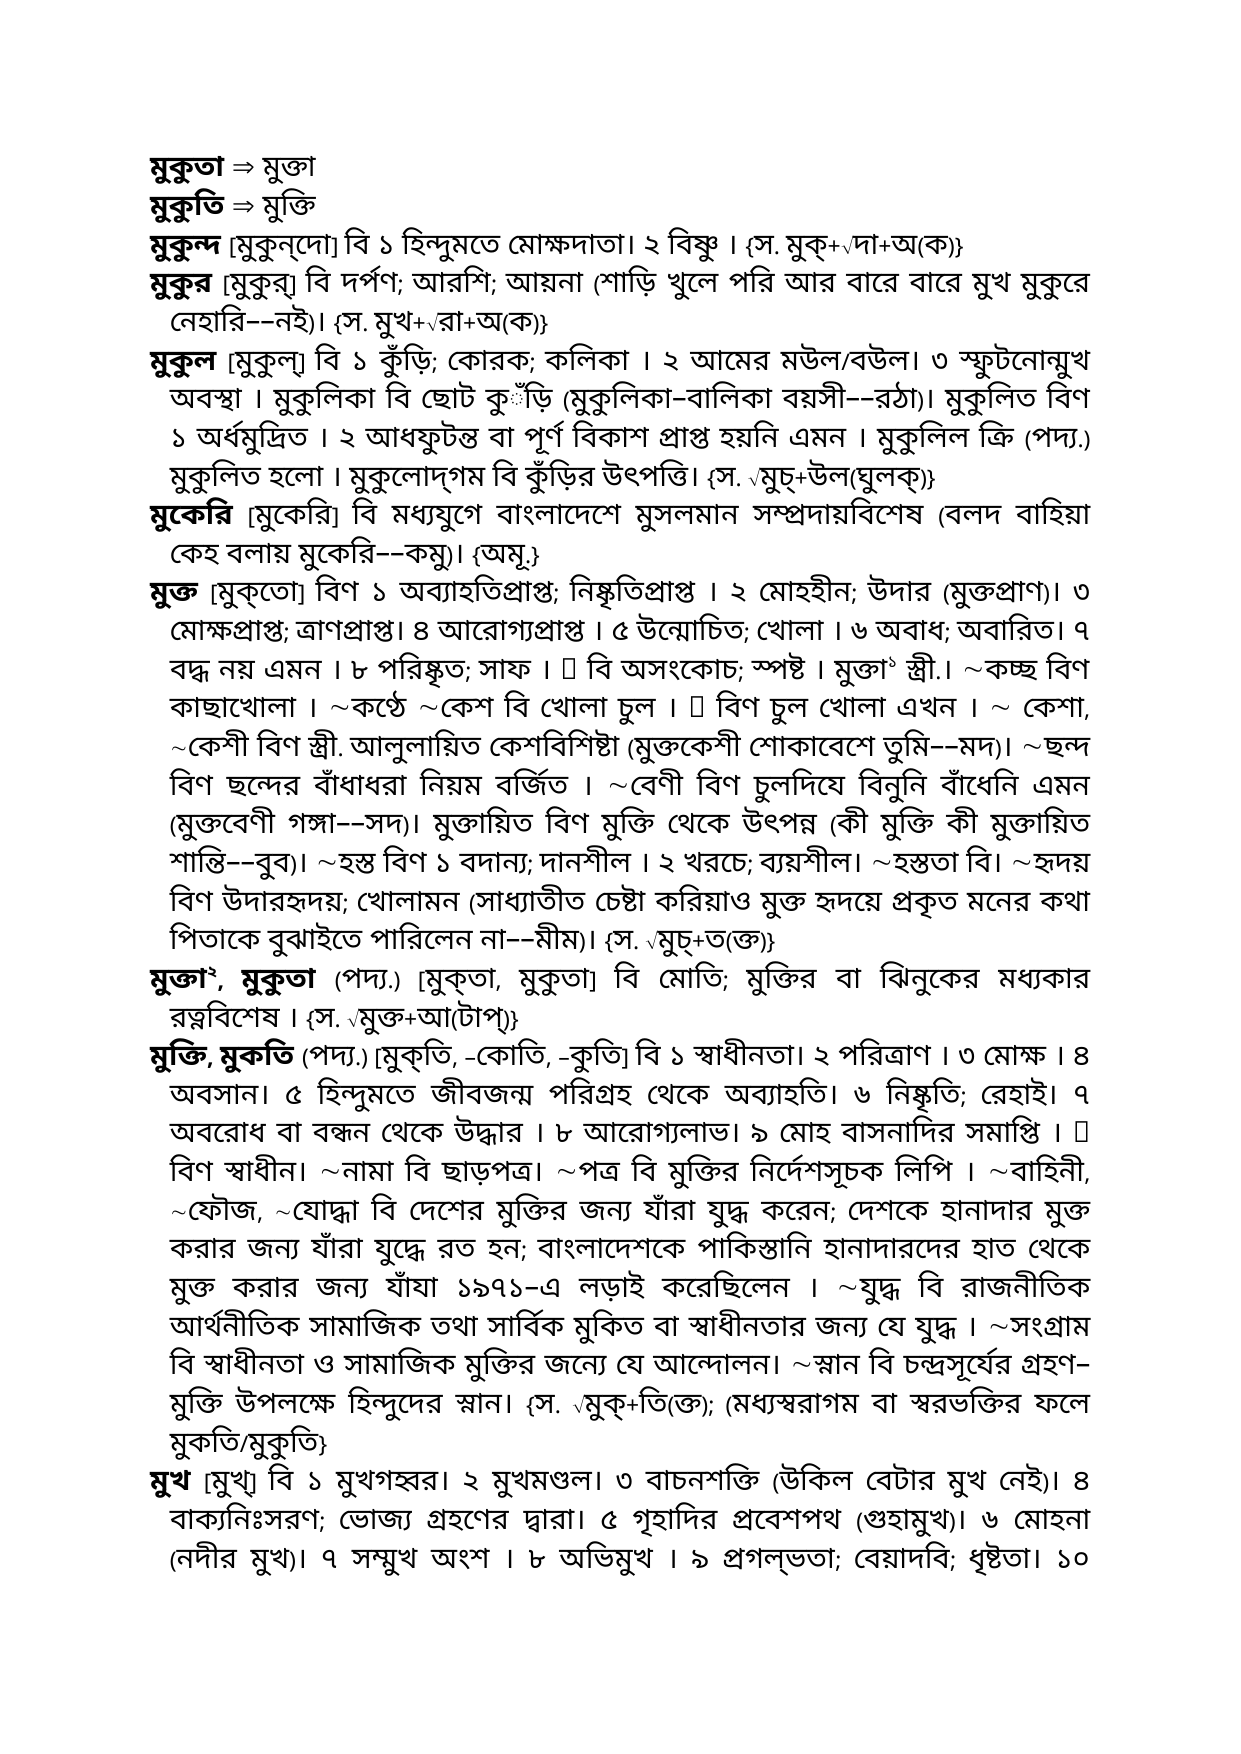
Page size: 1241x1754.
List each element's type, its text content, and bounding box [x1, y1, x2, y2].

text মুক্ত [মুক্‌তো] বিণ ১ অব্যাহতিপ্রাপ্ত; নিষ্কৃতিপ্রাপ্ত । ২ মোহহীন; উদার (মুক্তপ্রাণ)। ৩ মোক্ষপ্রাপ্ত; ত্রাণপ্রাপ্ত। ৪ আরোগ্যপ্রাপ্ত । ৫ উন্মোচিত; খোলা । ৬ অবাধ; অবারিত। ৭ বদ্ধ নয় এমন । ৮ পরিষ্কৃত; সাফ । বি অসংকোচ; স্পষ্ট । মুক্তা১ স্ত্রী.। কচ্ছ বিণ কাছাখোলা । কণ্ঠে কেশ বি খোলা চুল । বিণ চুল খোলা এখন । কেশা, কেশী বিণ স্ত্রী. আলুলায়িত কেশবিশিষ্টা (মুক্তকেশী শোকাবেশে তুমি––মদ)। ছন্দ বিণ ছন্দের বাঁধাধরা নিয়ম বর্জিত । বেণী বিণ চুলদিযে বিনুনি বাঁধেনি এমন (মুক্তবেণী গঙ্গা––সদ)। মুক্তায়িত বিণ মুক্তি থেকে উৎপন্ন (কী মুক্তি কী মুক্তায়িত শান্তি––বুব)। হস্ত বিণ ১ বদান্য; দানশীল । ২ খরচে; ব্যয়শীল। হস্ততা বি। হৃদয় বিণ উদারহৃদয়; খোলামন (সাধ্যাতীত চেষ্টা করিয়াও মুক্ত হৃদয়ে প্রকৃত মনের কথা পিতাকে বুঝাইতে পারিলেন না––মীম)। {স. মুচ্‌+ত(ক্ত)} [150, 575, 1090, 962]
text মুকুতা মুক্তা [150, 150, 1090, 189]
text মুকেরি [মুকেরি] বি মধ্যযুগে বাংলাদেশে মুসলমান সম্প্রদায়বিশেষ (বলদ বাহিয়া কেহ বলায় মুকেরি––কমু)। {অমূ.} [150, 498, 1090, 575]
text মুকুল [মুকুল্‌] বি ১ কুঁড়ি; কোরক; কলিকা । ২ আমের মউল/বউল। ৩ স্ফুটনোন্মুখ অবস্থা । মুকুলিকা বি ছোট কুঁড়ি (মুকুলিকা–বালিকা বয়সী––রঠা)। মুকুলিত বিণ ১ অর্ধমুদ্রিত । ২ আধফুটন্ত বা পূর্ণ বিকাশ প্রাপ্ত হয়নি এমন । মুকুলিল ক্রি (পদ্য.) মুকুলিত হলো । মুকুলোদ্‌গম বি কুঁড়ির উৎপত্তি। {স. মুচ্‌+উল(ঘুলক্‌)} [150, 343, 1090, 498]
text মুক্তি, মুকতি (পদ্য.) [মুক্‌তি, –কোতি, –কুতি] বি ১ স্বাধীনতা। ২ পরিত্রাণ । ৩ মোক্ষ । ৪ অবসান। ৫ হিন্দুমতে জীবজন্ম পরিগ্রহ থেকে অব্যাহতি। ৬ নিষ্কৃতি; রেহাই। ৭ অবরোধ বা বন্ধন থেকে উদ্ধার । ৮ আরোগ্যলাভ। ৯ মোহ বাসনাদির সমাপ্তি । বিণ স্বাধীন। নামা বি ছাড়পত্র। পত্র বি মুক্তির নির্দেশসূচক লিপি । বাহিনী, ফৌজ, যোদ্ধা বি দেশের মুক্তির জন্য যাঁরা যুদ্ধ করেন; দেশকে হানাদার মুক্ত করার জন্য যাঁরা যুদ্ধে রত হন; বাংলাদেশকে পাকিস্তানি হানাদারদের হাত থেকে মুক্ত করার জন্য যাঁযা ১৯৭১–এ লড়াই করেছিলেন । যুদ্ধ বি রাজনীতিক আর্থনীতিক সামাজিক তথা সার্বিক মুকিত বা স্বাধীনতার জন্য যে যুদ্ধ । সংগ্রাম বি স্বাধীনতা ও সামাজিক মুক্তির জন্যে যে আন্দোলন। স্নান বি চন্দ্রসূর্যের গ্রহণ–মুক্তি উপলক্ষে হিন্দুদের স্নান। {স. মুক্‌+তি(ক্ত); (মধ্যস্বরাগম বা স্বরভক্তির ফলে মুকতি/মুকুতি} [150, 1039, 1090, 1464]
text মুকুতি মুক্তি [150, 189, 1090, 227]
text মুকুর [মুকুর্‌] বি দর্পণ; আরশি; আয়না (শাড়ি খুলে পরি আর বারে বারে মুখ মুকুরে নেহারি––নই)। {স. মুখ+রা+অ(ক)} [150, 266, 1090, 343]
text মুক্তা২, মুকুতা (পদ্য.) [মুক্‌তা, মুকুতা] বি মোতি; মুক্তির বা ঝিনুকের মধ্যকার রত্নবিশেষ । {স. মুক্ত+আ(টাপ্‌)} [150, 962, 1090, 1039]
text মুকুন্দ [মুকুন্‌দো] বি ১ হিন্দুমতে মোক্ষদাতা। ২ বিষ্ণু । {স. মুক্‌+দা+অ(ক)} [150, 227, 1090, 266]
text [150, 1464, 1090, 1580]
